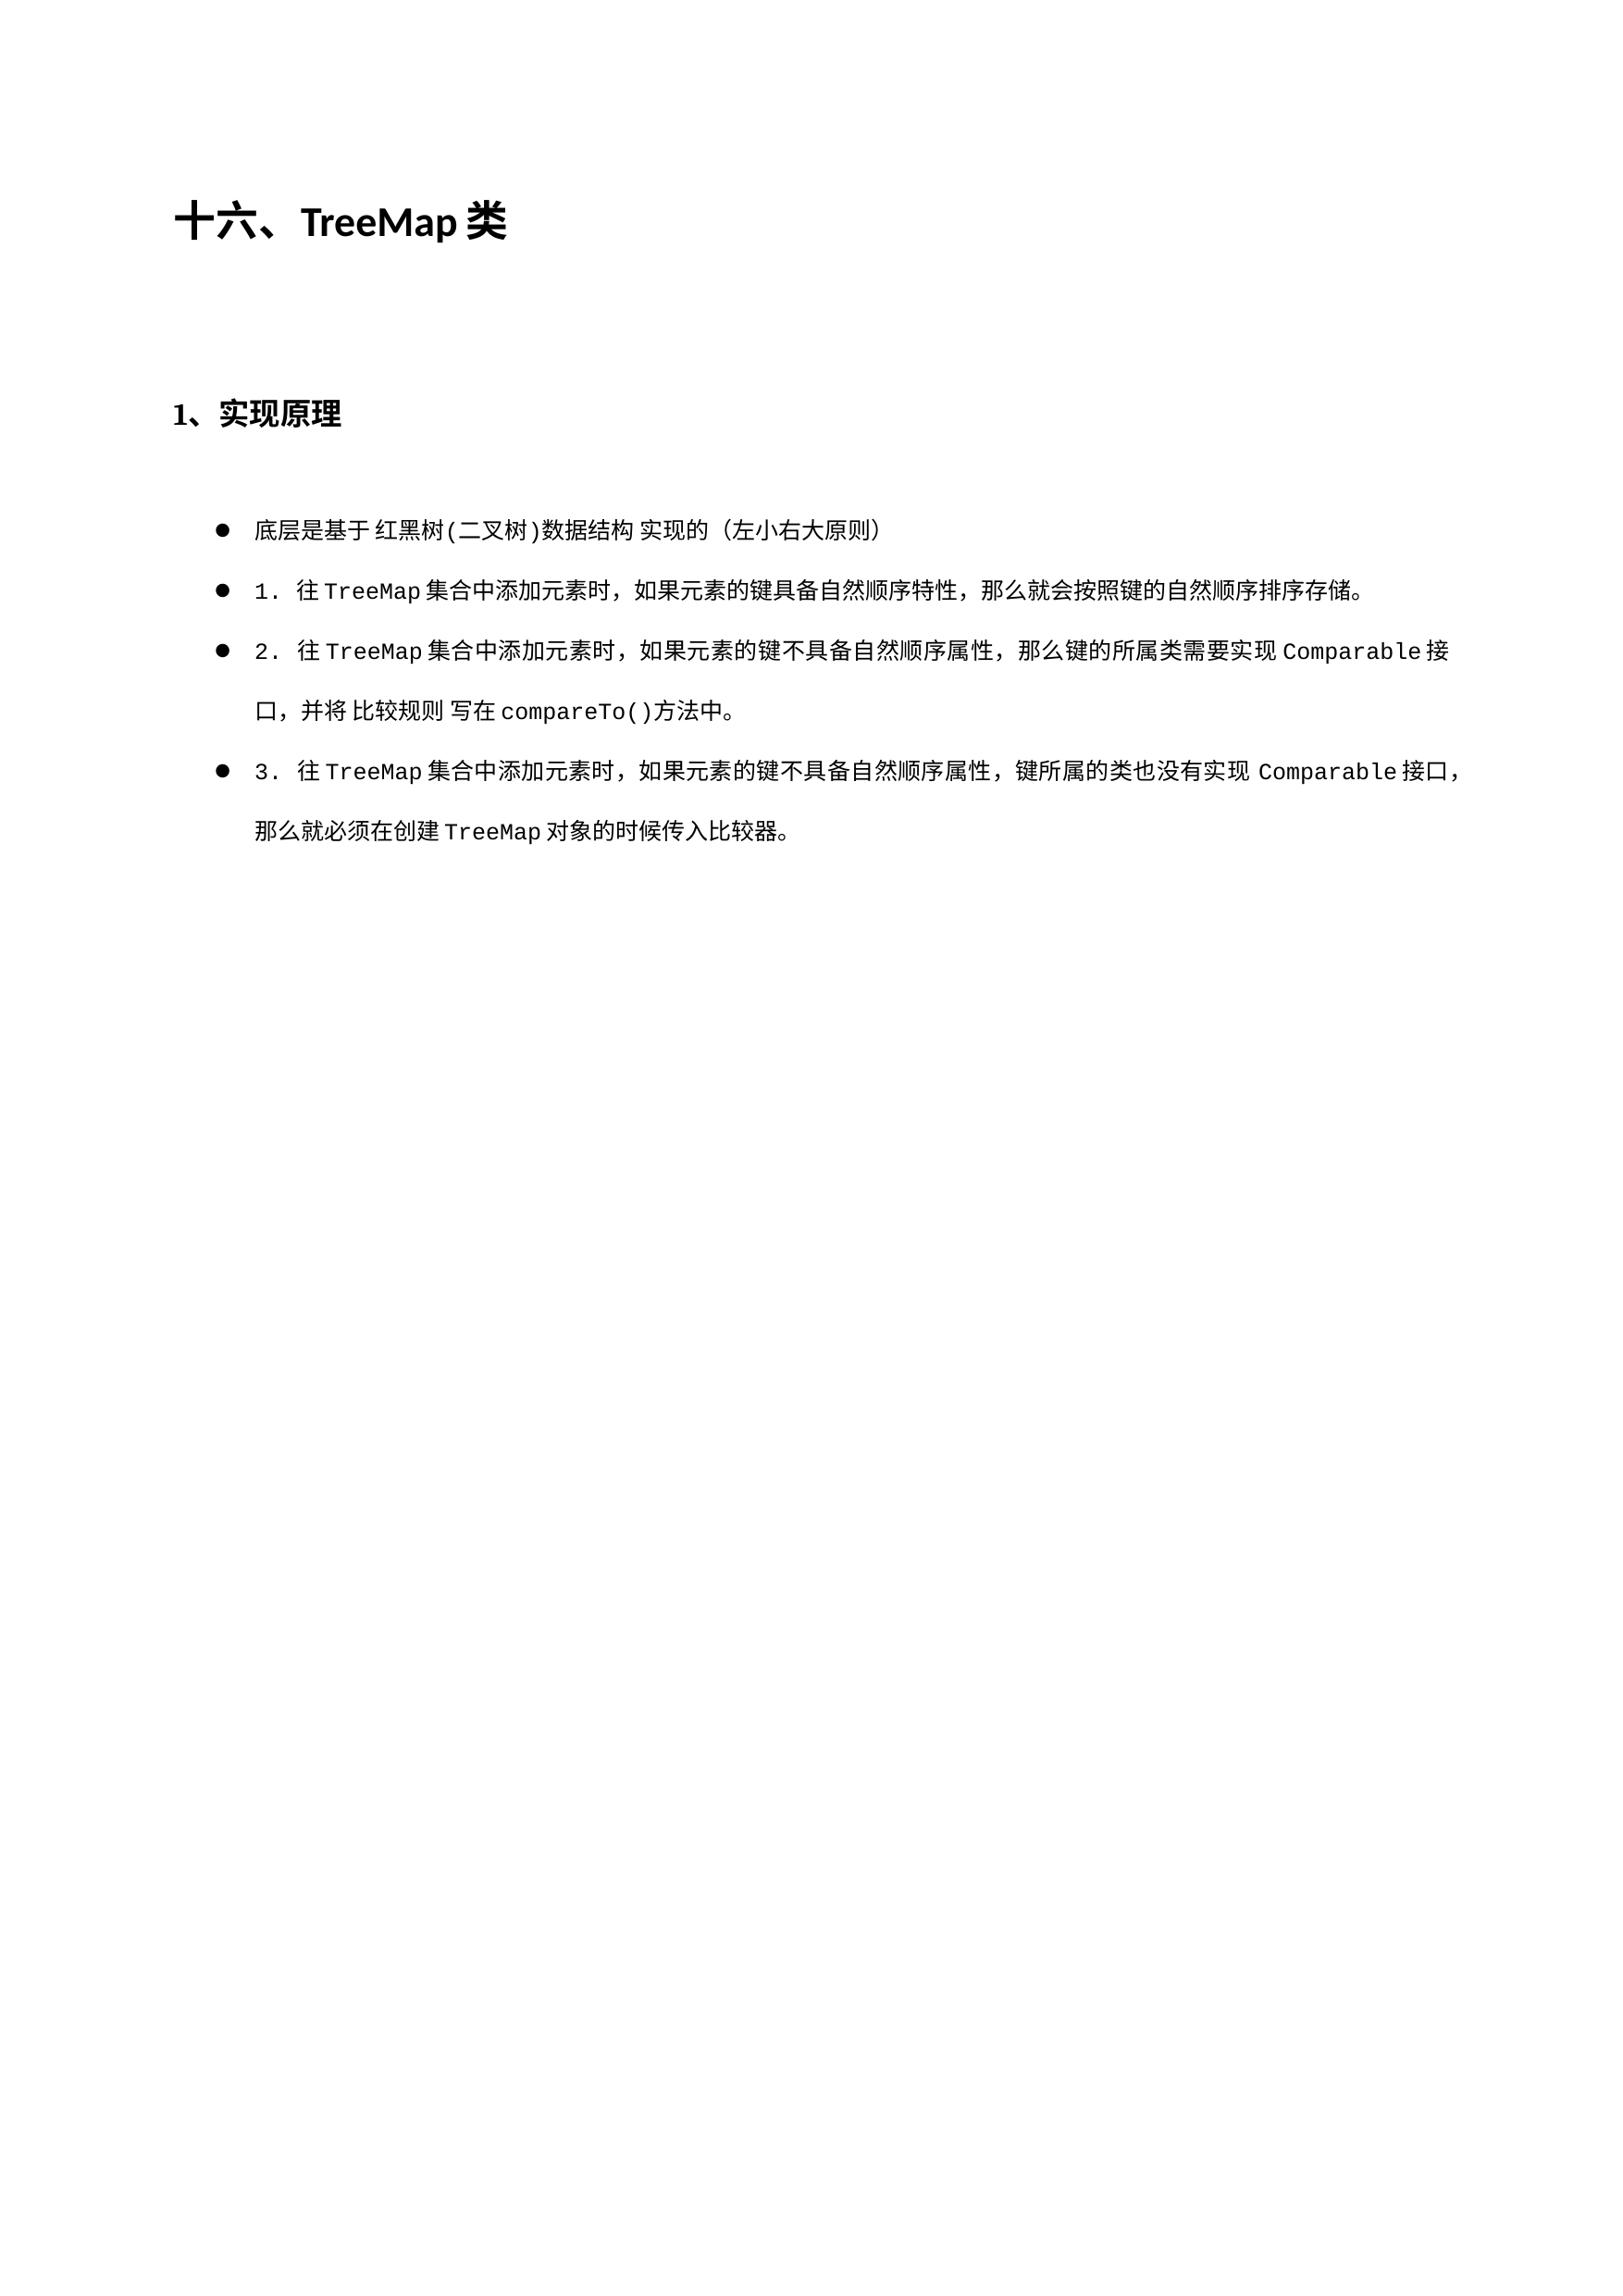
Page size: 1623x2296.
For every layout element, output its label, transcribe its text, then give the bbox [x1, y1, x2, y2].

subtitle 十六、TreeMap类 [173, 173, 1449, 263]
list 2. 往TreeMap集合中添加元素时，如果元素的键不具备自然顺序属性，那么键的所属类需要实现Comparable接口，并将 比较规则 写在compareTo()方法中。 [214, 619, 1449, 739]
subtitle 1、实现原理 [173, 381, 1449, 441]
list 3. 往TreeMap集合中添加元素时，如果元素的键不具备自然顺序属性，键所属的类也没有实现Comparable接口，那么就必须在创建TreeMap对象的时候传入比较器。 [214, 739, 1449, 860]
list 1. 往TreeMap集合中添加元素时，如果元素的键具备自然顺序特性，那么就会按照键的自然顺序排序存储。 [214, 559, 1449, 619]
list 底层是基于 红黑树(二叉树)数据结构 实现的（左小右大原则） [214, 499, 1449, 559]
